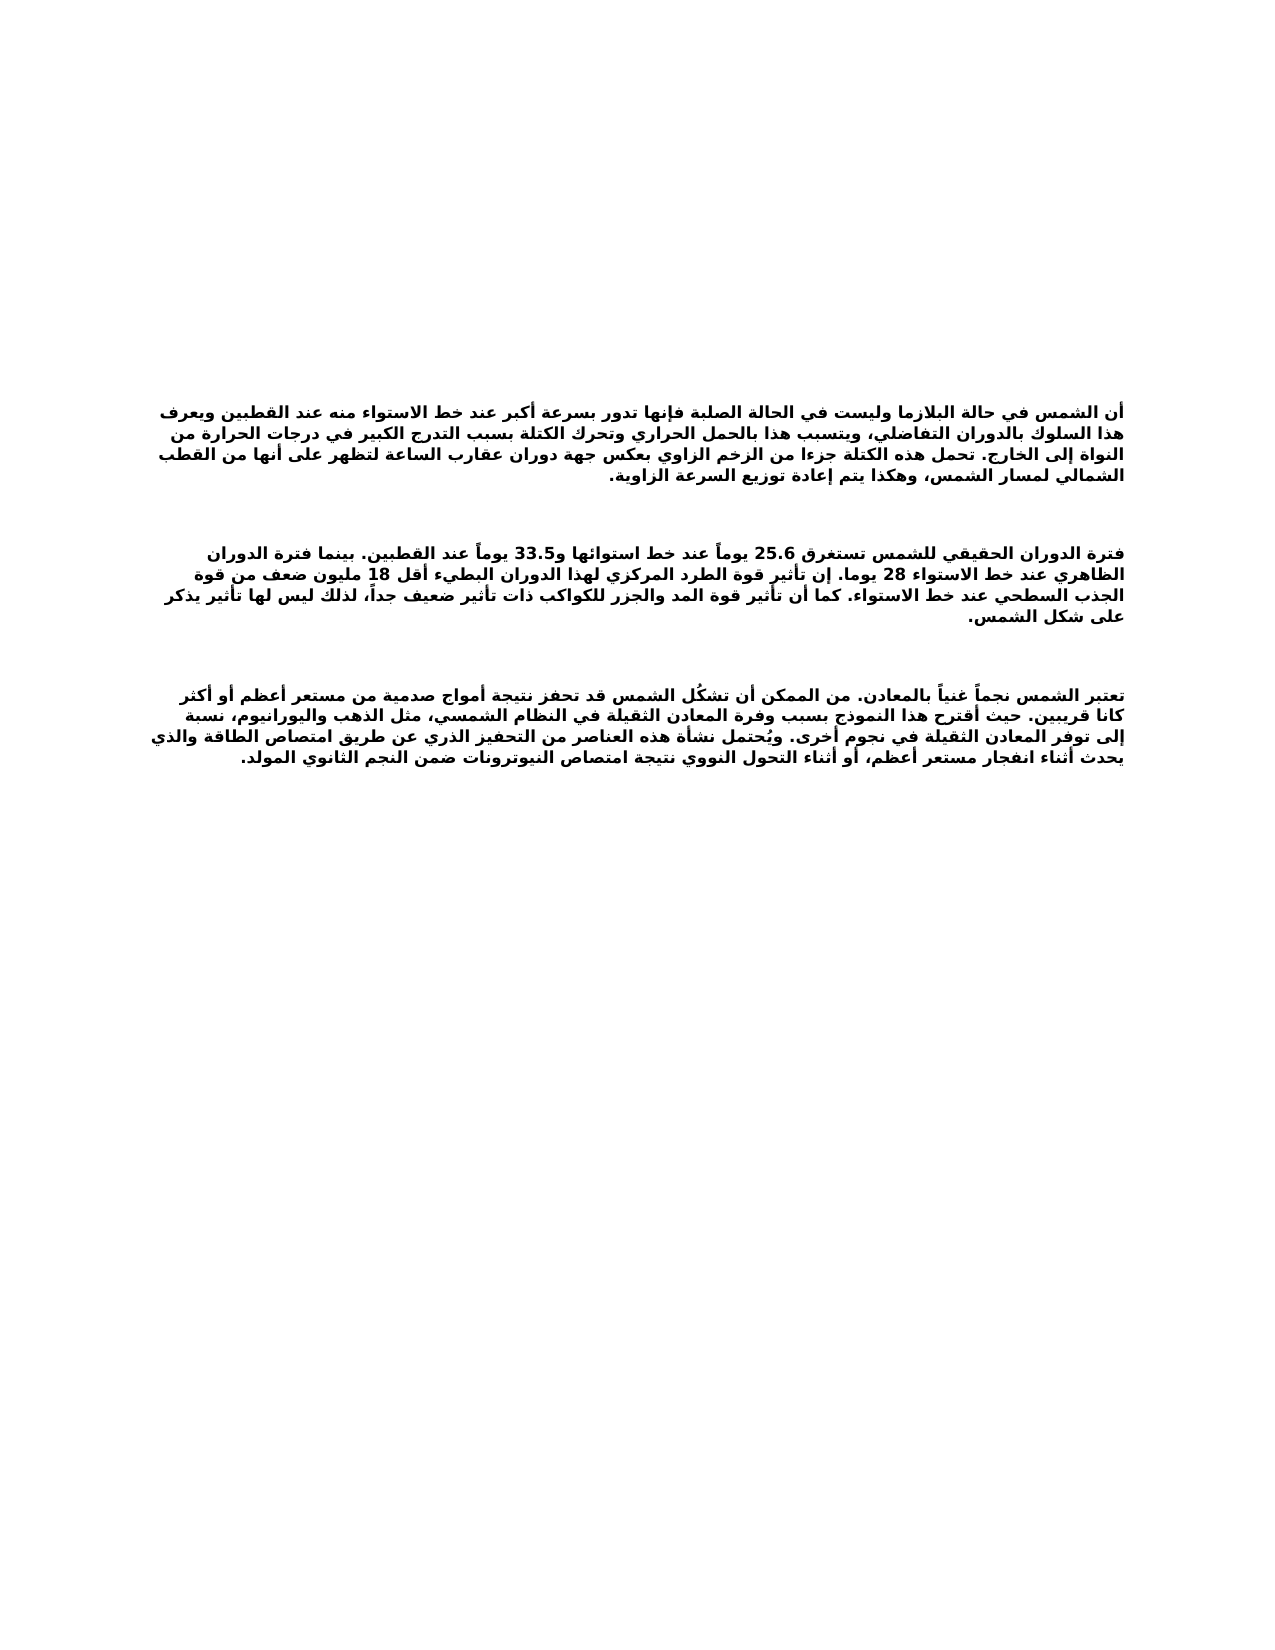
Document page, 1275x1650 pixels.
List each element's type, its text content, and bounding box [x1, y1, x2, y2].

text فترة الدوران الحقيقي للشمس تستغرق 25.6 يوماً عند خط استوائها و33.5 يوماً عند القطبين. بينما فترة الدوران الظاهري عند خط الاستواء 28 يوما. إن تأثير قوة الطرد المركزي لهذا الدوران البطيء أقل 18 مليون ضعف من قوة الجذب السطحي عند خط الاستواء. كما أن تأثير قوة المد والجزر للكواكب ذات تأثير ضعيف جداً، لذلك ليس لها تأثير يذكر على شكل الشمس. [150, 544, 1125, 626]
text تعتبر الشمس نجماً غنياً بالمعادن. من الممكن أن تشكُل الشمس قد تحفز نتيجة أمواج صدمية من مستعر أعظم أو أكثر كانا قريبين. حيث أقترح هذا النموذج بسبب وفرة المعادن الثقيلة في النظام الشمسي، مثل الذهب واليورانيوم، نسبة إلى توفر المعادن الثقيلة في نجوم أخرى. ويُحتمل نشأة هذه العناصر من التحفيز الذري عن طريق امتصاص الطاقة والذي يحدث أثناء انفجار مستعر أعظم، أو أثناء التحول النووي نتيجة امتصاص النيوترونات ضمن النجم الثانوي المولد. [150, 685, 1125, 767]
text تنتمي الشمس إلى نوع نجوم النسق الأساسي G, وتشكل كتلة الشمس حوالي 99.8632% من كتلة المجموعة الشمسية ككل. وشكلها تقريباً كروي كامل بحيث يختلف القطر عند القطب عن القطر عند خط الاستواء بعشرة كيلومتراً فقط. بما أن الشمس في حالة البلازما وليست في الحالة الصلبة فإنها تدور بسرعة أكبر عند خط الاستواء منه عند القطبين ويعرف هذا السلوك بالدوران التفاضلي، ويتسبب هذا بالحمل الحراري وتحرك الكتلة بسبب التدرج الكبير في درجات الحرارة من النواة إلى الخارج. تحمل هذه الكتلة جزءا من الزخم الزاوي بعكس جهة دوران عقارب الساعة لتظهر على أنها من القطب الشمالي لمسار الشمس، وهكذا يتم إعادة توزيع السرعة الزاوية. [150, 403, 1125, 485]
